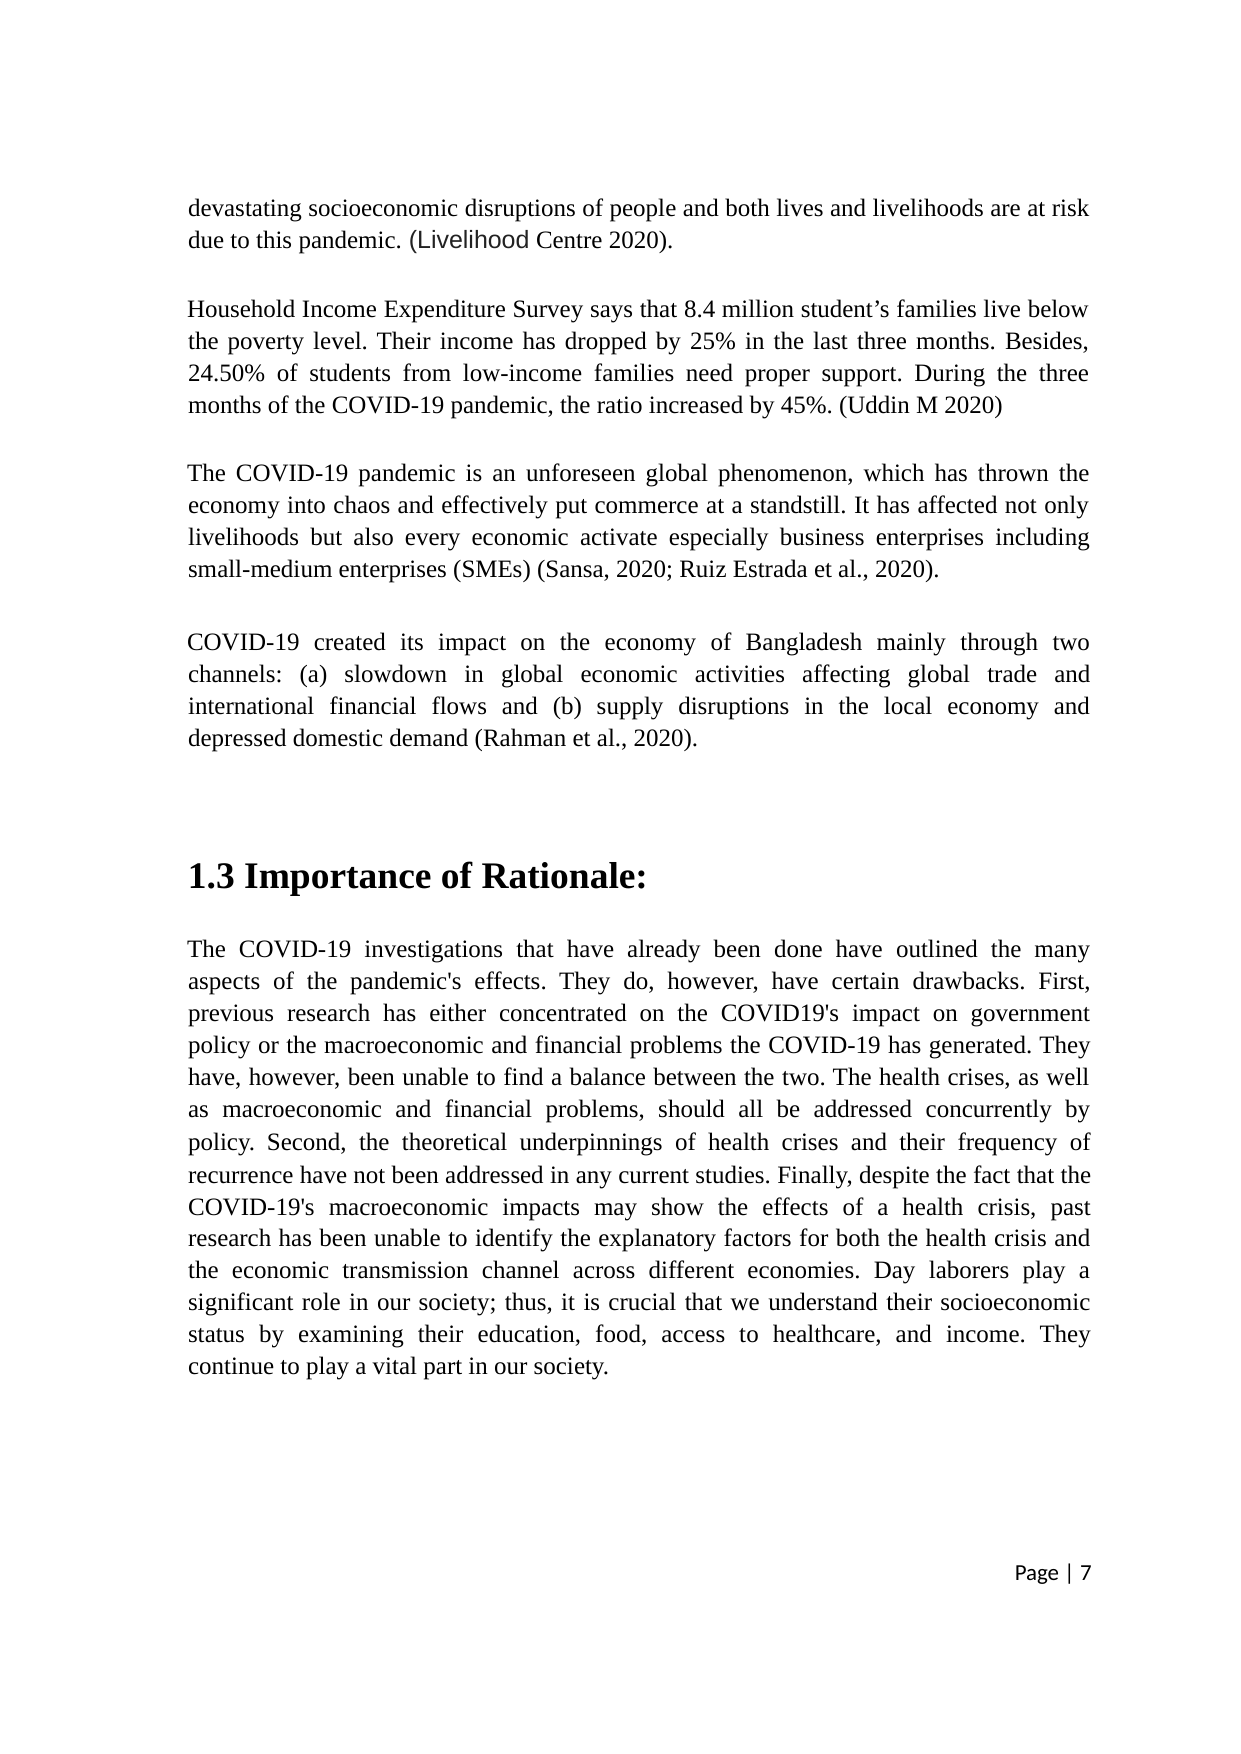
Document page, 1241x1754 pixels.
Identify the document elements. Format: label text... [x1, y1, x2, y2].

subtitle 1.3 Importance of Rationale: [188, 854, 913, 897]
text Household Income Expenditure Survey says that 8.4 million student’s families live below the poverty level. Their income has dropped by 25% in the last three months. Besides, 24.50% of students from low-income families need proper support. During the three months of the COVID-19 pandemic, the ratio increased by 45%. (Uddin M 2020) [187, 294, 1090, 418]
text The COVID-19 investigations that have already been done have outlined the many aspects of the pandemic's effects. They do, however, have certain drawbacks. First, previous research has either concentrated on the COVID19's impact on government policy or the macroeconomic and financial problems the COVID-19 has generated. They have, however, been unable to find a balance between the two. The health crises, as well as macroeconomic and financial problems, should all be addressed concurrently by policy. Second, the theoretical underpinnings of health crises and their frequency of recurrence have not been addressed in any current studies. Finally, despite the fact that the COVID-19's macroeconomic impacts may show the effects of a health crisis, past research has been unable to identify the explanatory factors for both the health crisis and the economic transmission channel across different economies. Day laborers play a significant role in our society; thus, it is crucial that we understand their socioeconomic status by examining their education, food, access to healthcare, and income. They continue to play a vital part in our society. [187, 934, 1091, 1380]
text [187, 193, 1090, 254]
text COVID-19 created its impact on the economy of Bangladesh mainly through two channels: (a) slowdown in global economic activities affecting global trade and international financial flows and (b) supply disruptions in the local economy and depressed domestic demand (Rahman et al., 2020). [187, 627, 1091, 752]
text The COVID-19 pandemic is an unforeseen global phenomenon, which has thrown the economy into chaos and effectively put commerce at a standstill. It has affected not only livelihoods but also every economic activate especially business enterprises including small-medium enterprises (SMEs) (Sansa, 2020; Ruiz Estrada et al., 2020). [187, 458, 1090, 583]
